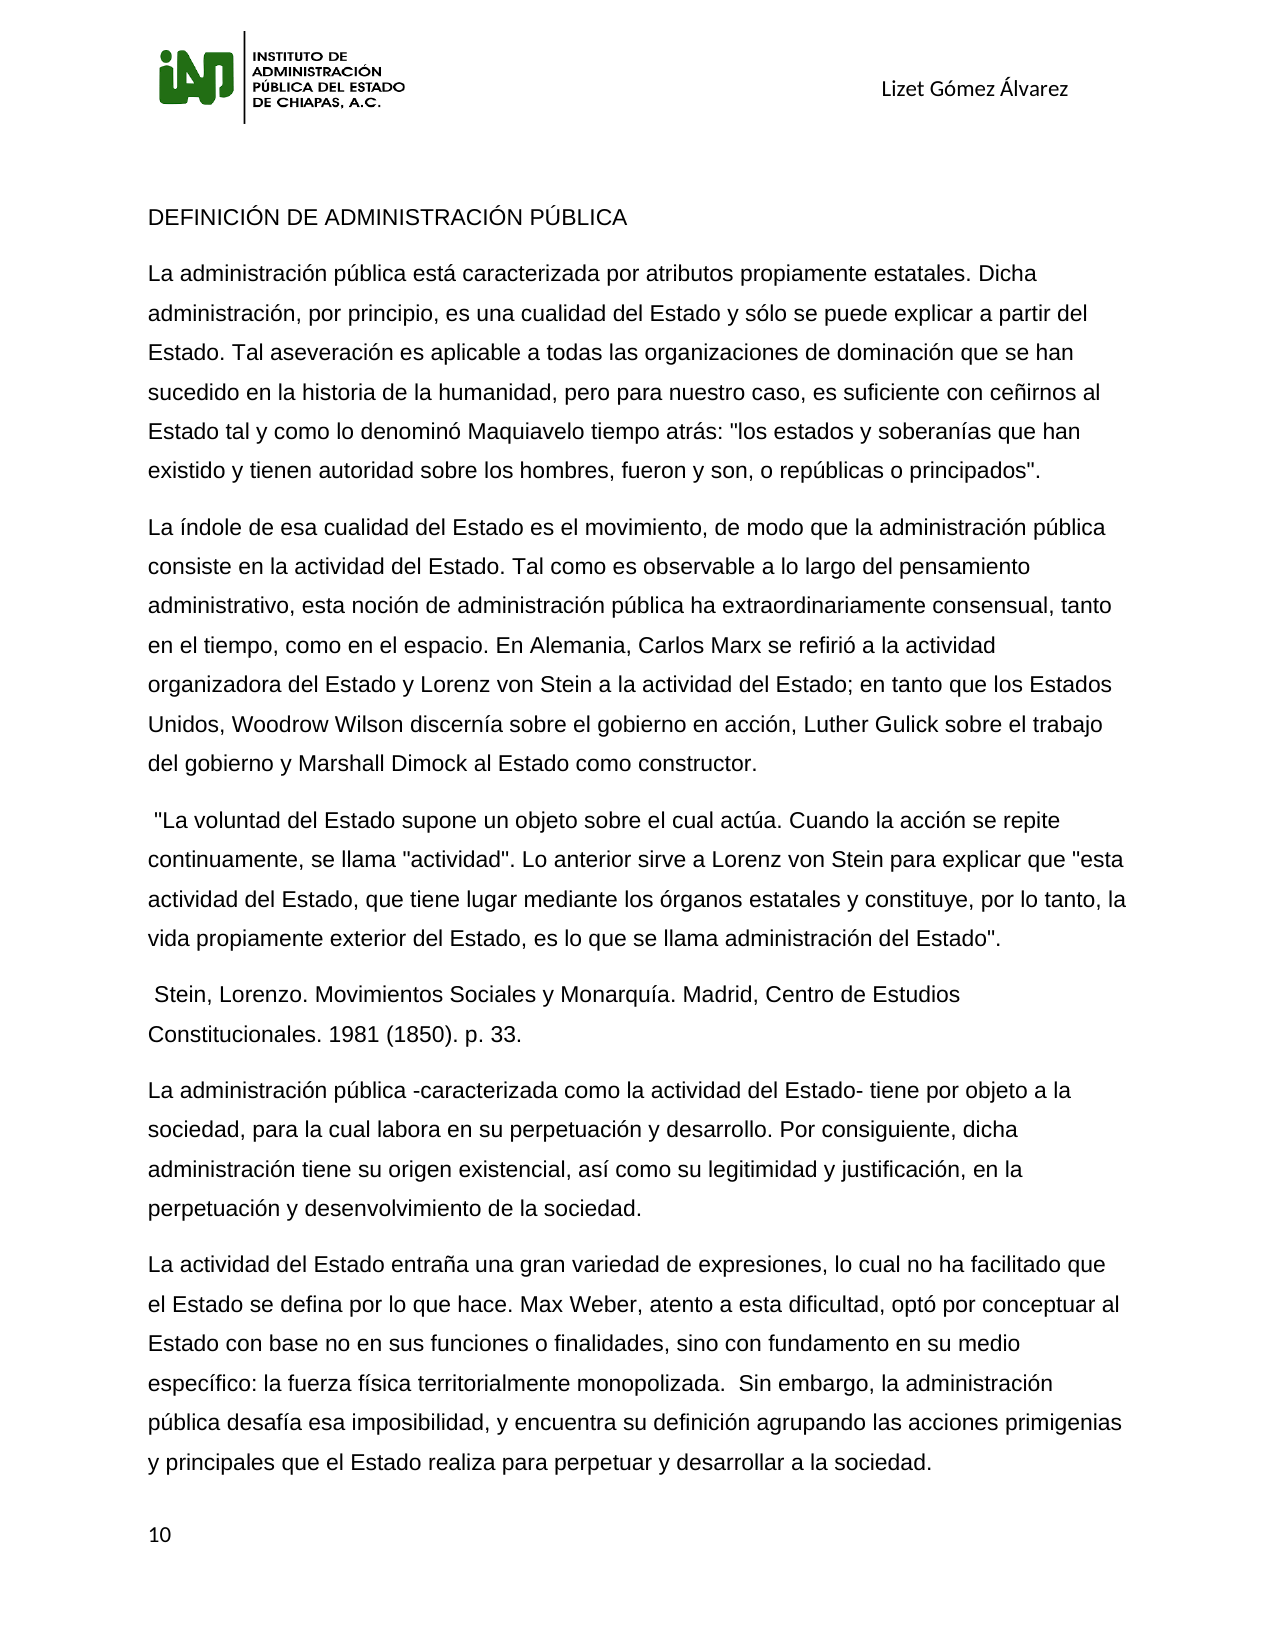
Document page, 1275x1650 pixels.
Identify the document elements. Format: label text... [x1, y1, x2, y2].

text DEFINICIÓN DE ADMINISTRACIÓN PÚBLICA [148, 204, 1127, 230]
picture [159, 31, 405, 124]
text La administración pública está caracterizada por atributos propiamente estatales. Dicha administración, por principio, es una cualidad del Estado y sólo se puede explicar a partir del Estado. Tal aseveración es aplicable a todas las organizaciones de dominación que se han sucedido en la historia de la humanidad, pero para nuestro caso, es suficiente con ceñirnos al Estado tal y como lo denominó Maquiavelo tiempo atrás: "los estados y soberanías que han existido y tienen autoridad sobre los hombres, fueron y son, o repúblicas o principados". [148, 260, 1127, 484]
text "La voluntad del Estado supone un objeto sobre el cual actúa. Cuando la acción se repite continuamente, se llama "actividad". Lo anterior sirve a Lorenz von Stein para explicar que "esta actividad del Estado, que tiene lugar mediante los órganos estatales y constituye, por lo tanto, la vida propiamente exterior del Estado, es lo que se llama administración del Estado". [148, 807, 1127, 951]
text La actividad del Estado entraña una gran variedad de expresiones, lo cual no ha facilitado que el Estado se defina por lo que hace. Max Weber, atento a esta dificultad, optó por conceptuar al Estado con base no en sus funciones o finalidades, sino con fundamento en su medio específico: la fuerza física territorialmente monopolizada. Sin embargo, la administración pública desafía esa imposibilidad, y encuentra su definición agrupando las acciones primigenias y principales que el Estado realiza para perpetuar y desarrollar a la sociedad. [148, 1251, 1127, 1475]
text La índole de esa cualidad del Estado es el movimiento, de modo que la administración pública consiste en la actividad del Estado. Tal como es observable a lo largo del pensamiento administrativo, esta noción de administración pública ha extraordinariamente consensual, tanto en el tiempo, como en el espacio. En Alemania, Carlos Marx se refirió a la actividad organizadora del Estado y Lorenz von Stein a la actividad del Estado; en tanto que los Estados Unidos, Woodrow Wilson discernía sobre el gobierno en acción, Luther Gulick sobre el trabajo del gobierno y Marshall Dimock al Estado como constructor. [148, 513, 1127, 777]
text Stein, Lorenzo. Movimientos Sociales y Monarquía. Madrid, Centro de Estudios Constitucionales. 1981 (1850). p. 33. [148, 981, 1127, 1047]
text La administración pública -caracterizada como la actividad del Estado- tiene por objeto a la sociedad, para la cual labora en su perpetuación y desarrollo. Por consiguiente, dicha administración tiene su origen existencial, así como su legitimidad y justificación, en la perpetuación y desenvolvimiento de la sociedad. [148, 1077, 1127, 1222]
